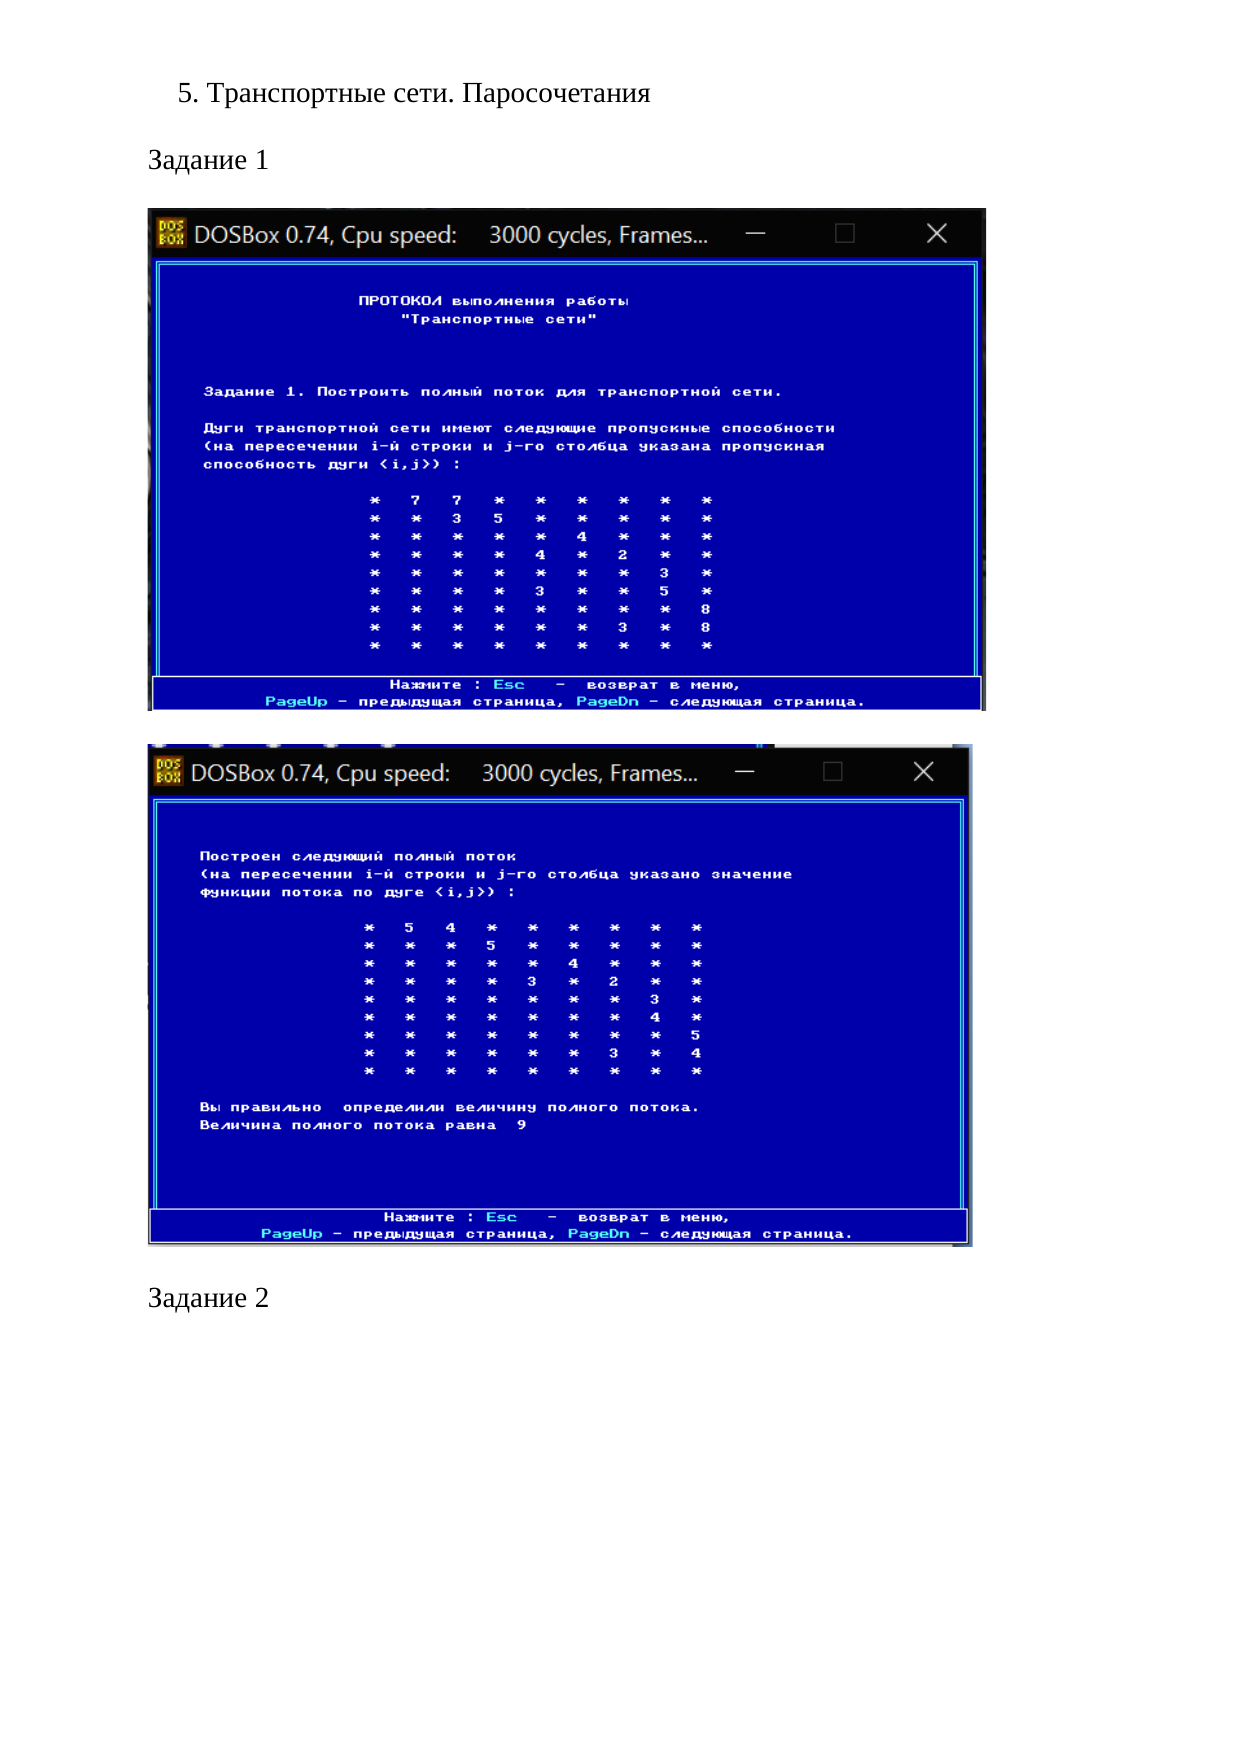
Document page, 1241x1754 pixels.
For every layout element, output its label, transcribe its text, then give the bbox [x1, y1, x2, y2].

picture [147, 208, 987, 711]
picture [147, 744, 973, 1247]
text Задание 2 [148, 1280, 1092, 1313]
text 5. Транспортные сети. Паросочетания [177, 75, 1092, 108]
text Задание 1 [148, 142, 1092, 176]
